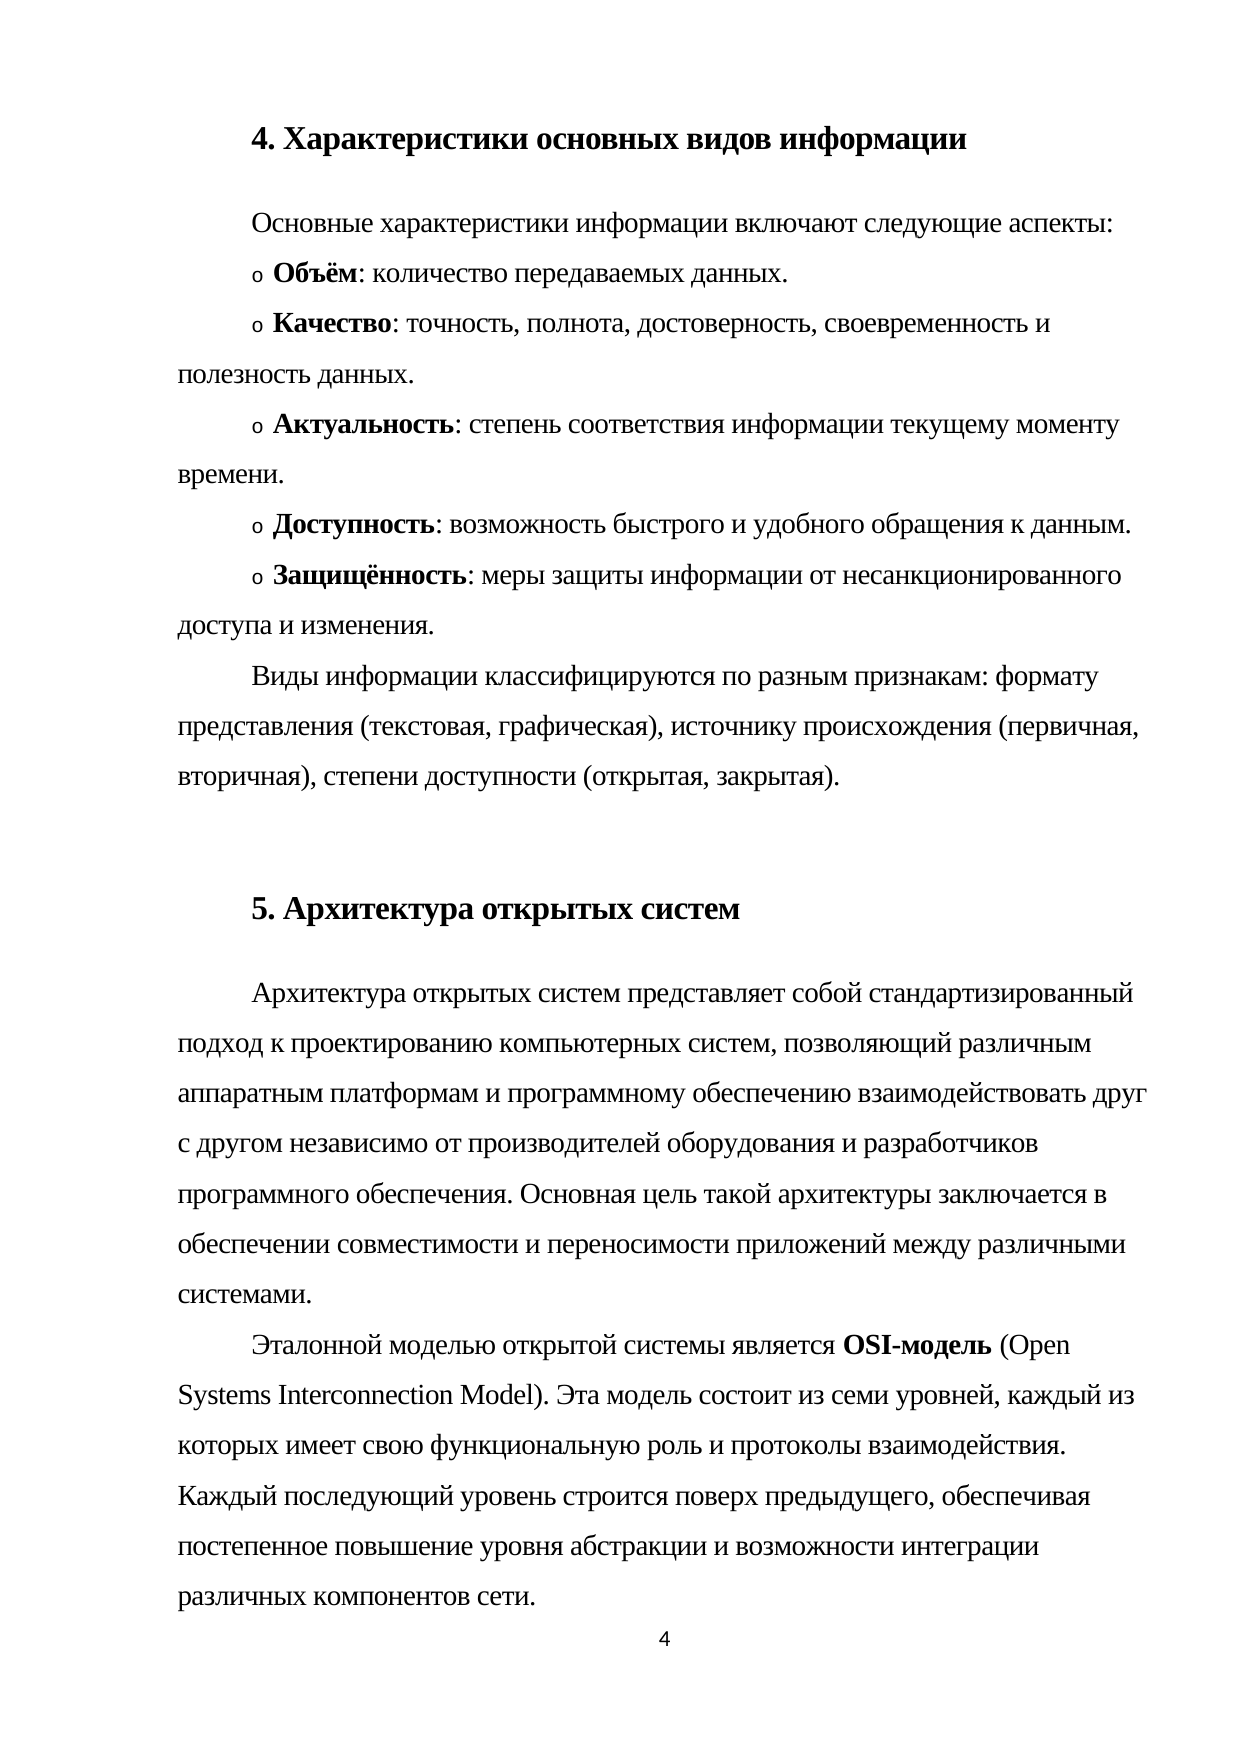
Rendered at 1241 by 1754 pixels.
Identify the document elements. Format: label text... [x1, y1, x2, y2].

list Защищённость: меры защиты информации от несанкционированного доступа и изменения. [177, 557, 1152, 641]
text Эталонной моделью открытой системы является OSI-модель (Open Systems Interconnection Model). Эта модель состоит из семи уровней, каждый из которых имеет свою функциональную роль и протоколы взаимодействия. Каждый последующий уровень строится поверх предыдущего, обеспечивая постепенное повышение уровня абстракции и возможности интеграции различных компонентов сети. [177, 1327, 1152, 1612]
list Актуальность: степень соответствия информации текущему моменту времени. [177, 406, 1152, 490]
text Виды информации классифицируются по разным признакам: формату представления (текстовая, графическая), источнику происхождения (первичная, вторичная), степени доступности (открытая, закрытая). [177, 658, 1152, 792]
text Основные характеристики информации включают следующие аспекты: [177, 205, 1152, 238]
text 4. Характеристики основных видов информации [177, 118, 1152, 156]
text 5. Архитектура открытых систем [177, 888, 1152, 926]
text Архитектура открытых систем представляет собой стандартизированный подход к проектированию компьютерных систем, позволяющий различным аппаратным платформам и программному обеспечению взаимодействовать друг с другом независимо от производителей оборудования и разработчиков программного обеспечения. Основная цель такой архитектуры заключается в обеспечении совместимости и переносимости приложений между различными системами. [177, 975, 1152, 1310]
list Доступность: возможность быстрого и удобного обращения к данным. [177, 507, 1152, 540]
list Качество: точность, полнота, достоверность, своевременность и полезность данных. [177, 305, 1152, 389]
list Объём: количество передаваемых данных. [177, 255, 1152, 289]
